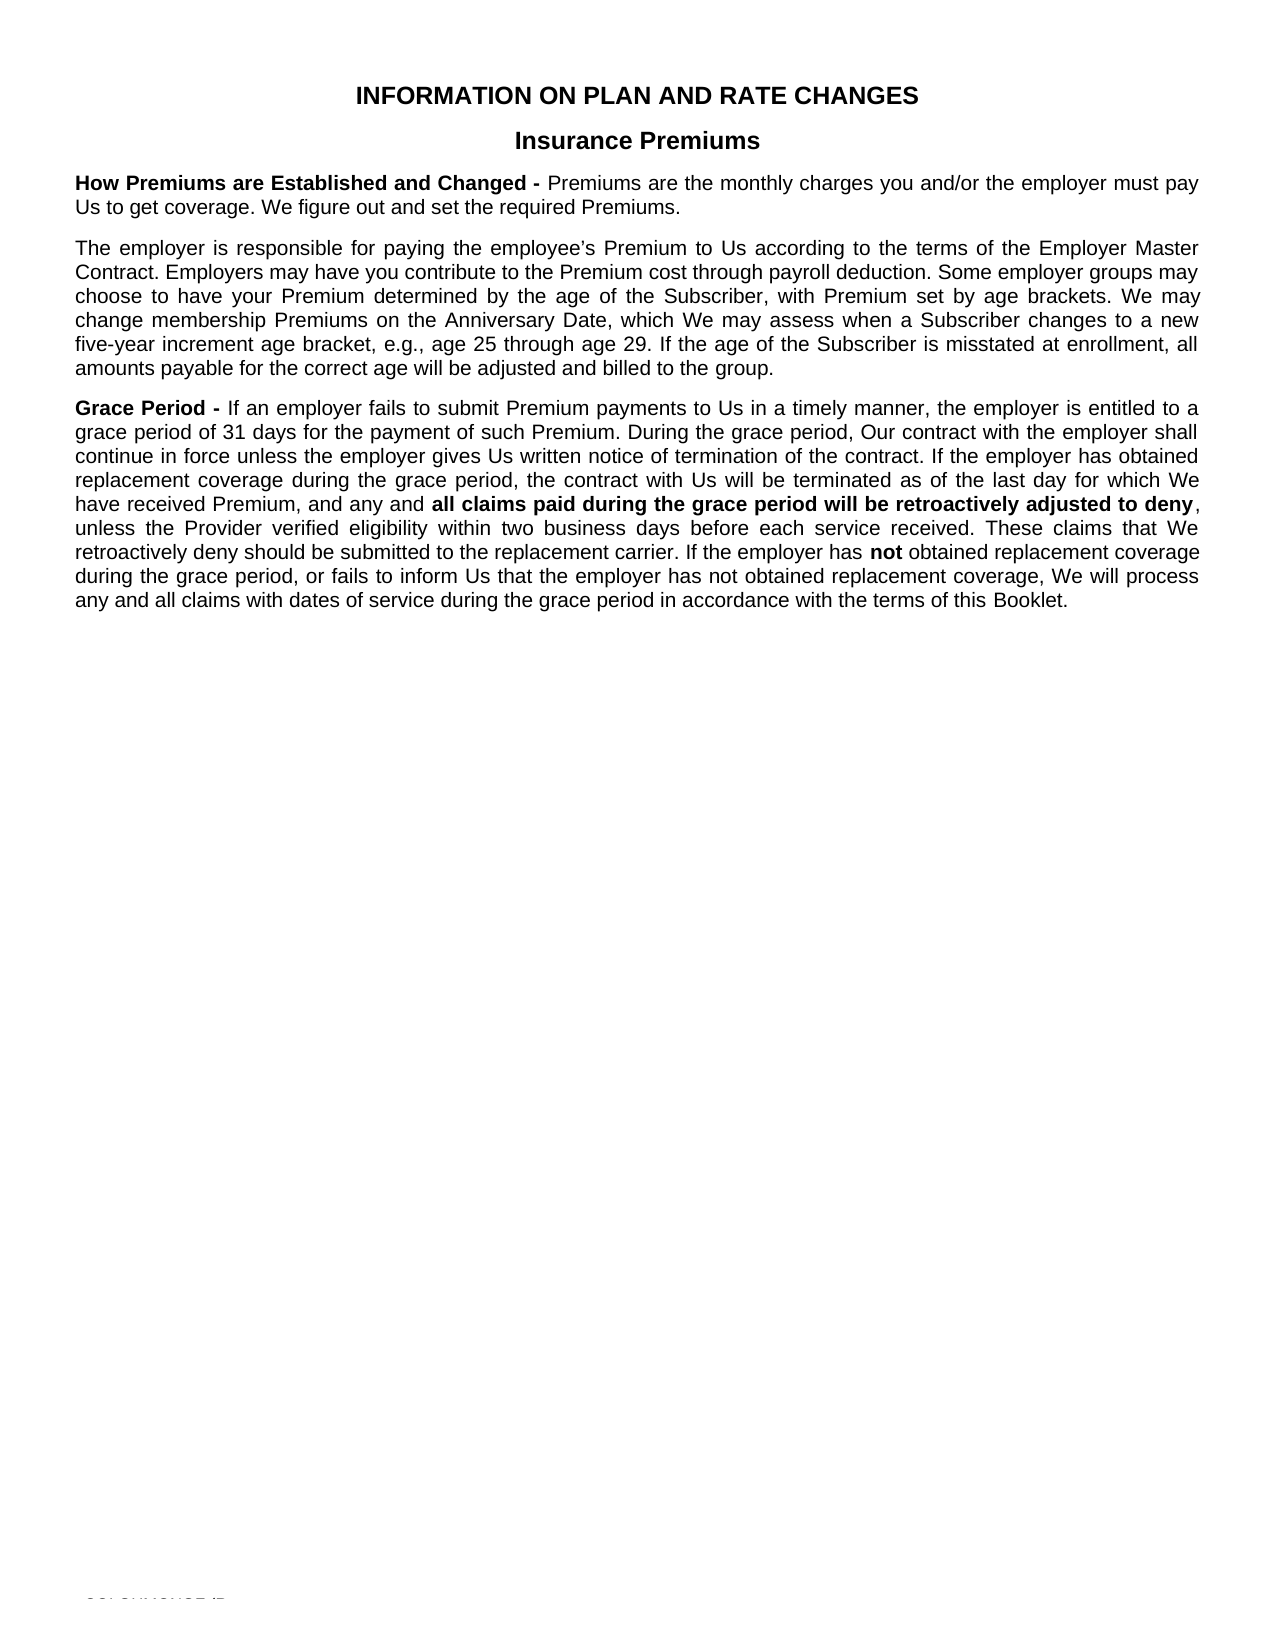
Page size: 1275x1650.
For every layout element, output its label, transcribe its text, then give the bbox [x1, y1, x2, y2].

text The employer is responsible for paying the employee’s Premium to Us according to the terms of the Employer Master Contract. Employers may have you contribute to the Premium cost through payroll deduction. Some employer groups may choose to have your Premium determined by the age of the Subscriber, with Premium set by age brackets. We may change membership Premiums on the Anniversary Date, which We may assess when a Subscriber changes to a new five-year increment age bracket, e.g., age 25 through age 29. If the age of the Subscriber is misstated at enrollment, all amounts payable for the correct age will be adjusted and billed to the group. [75, 236, 1201, 379]
text Grace Period - If an employer fails to submit Premium payments to Us in a timely manner, the employer is entitled to a grace period of 31 days for the payment of such Premium. During the grace period, Our contract with the employer shall continue in force unless the employer gives Us written notice of termination of the contract. If the employer has obtained replacement coverage during the grace period, the contract with Us will be terminated as of the last day for which We have received Premium, and any and all claims paid during the grace period will be retroactively adjusted to deny, unless the Provider verified eligibility within two business days before each service received. These claims that We retroactively deny should be submitted to the replacement carrier. If the employer has not obtained replacement coverage during the grace period, or fails to inform Us that the employer has not obtained replacement coverage, We will process any and all claims with dates of service during the grace period in accordance with the terms of this Booklet. [75, 396, 1200, 612]
subtitle Insurance Premiums [447, 126, 828, 155]
subtitle INFORMATION ON PLAN AND RATE CHANGES [356, 81, 1217, 109]
text How Premiums are Established and Changed - Premiums are the monthly charges you and/or the employer must pay Us to get coverage. We figure out and set the required Premiums. [75, 171, 1200, 219]
